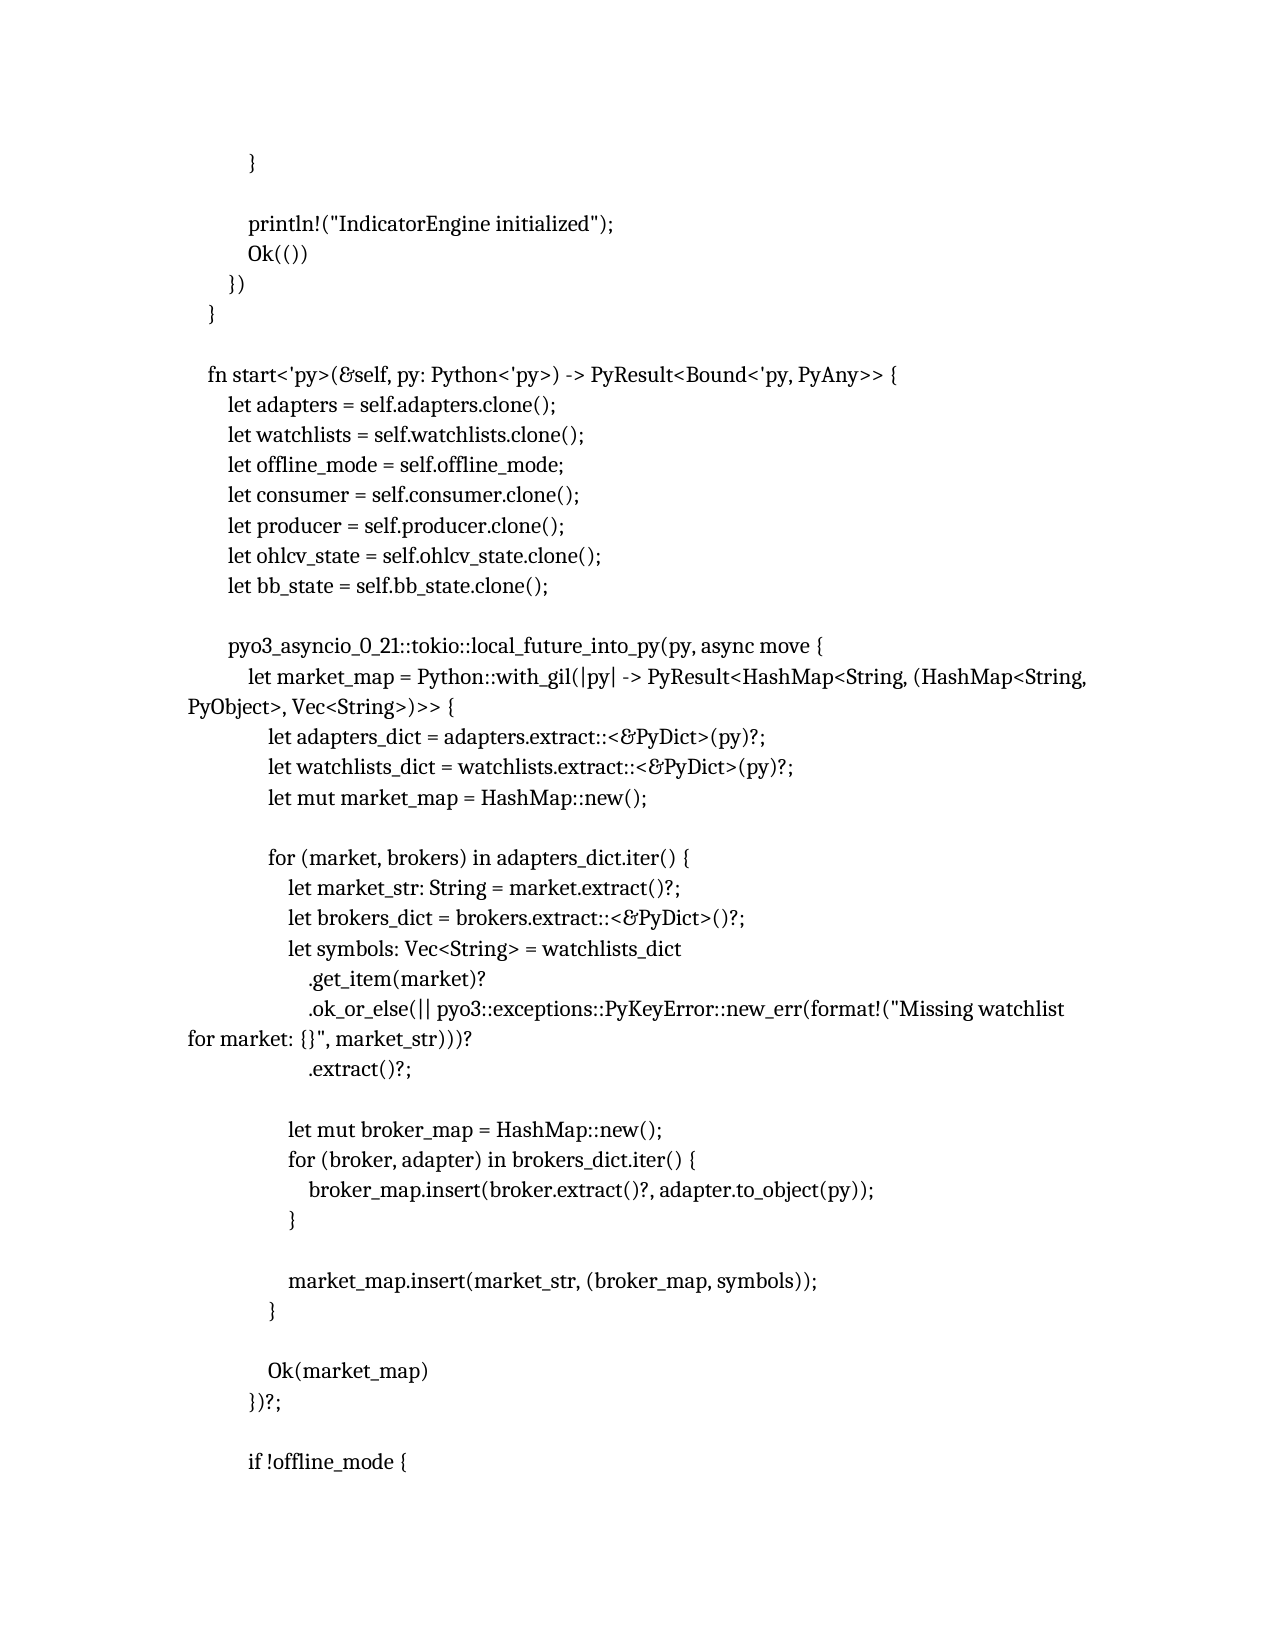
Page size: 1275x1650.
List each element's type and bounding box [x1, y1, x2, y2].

text [187, 150, 1087, 1475]
